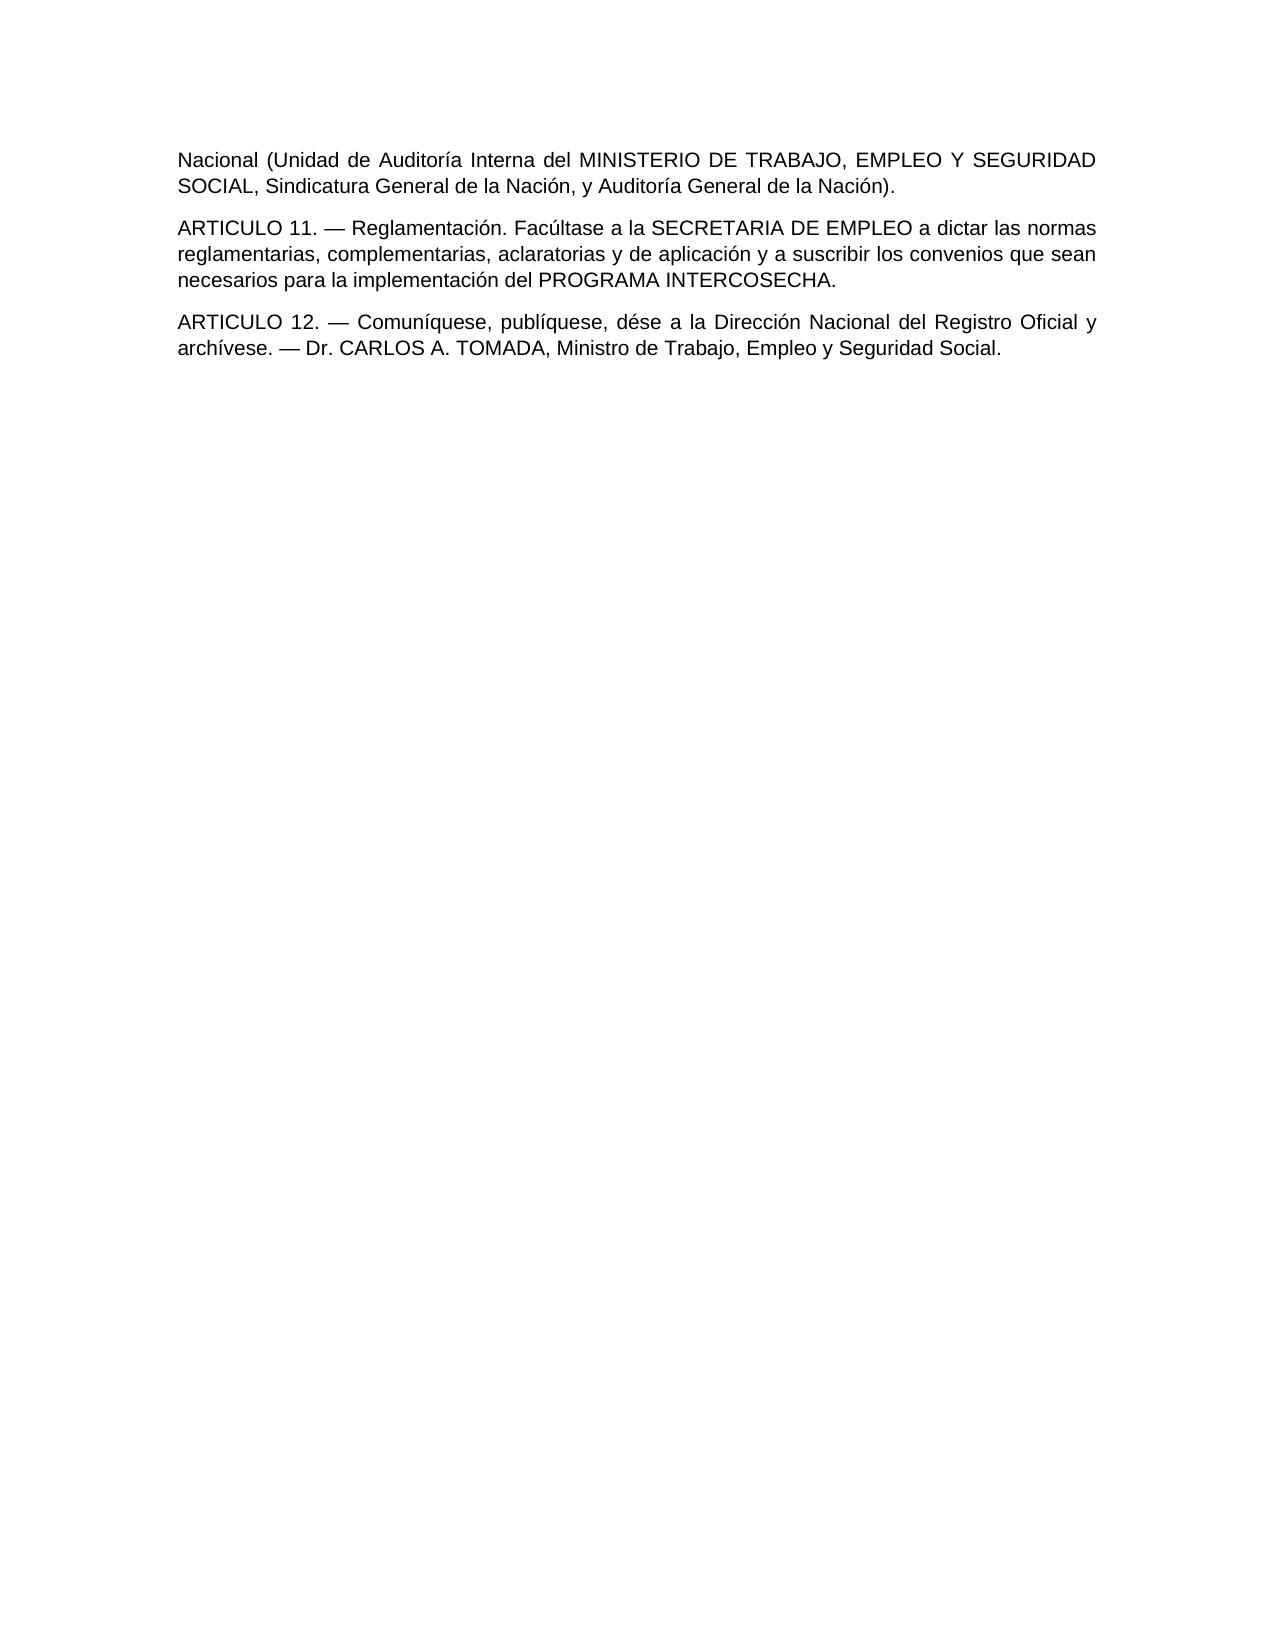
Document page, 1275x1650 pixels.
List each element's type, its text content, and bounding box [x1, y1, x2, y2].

text ARTICULO 12. — Comuníquese, publíquese, dése a la Dirección Nacional del Registro Oficial y archívese. — Dr. CARLOS A. TOMADA, Ministro de Trabajo, Empleo y Seguridad Social. [177, 310, 1098, 360]
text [177, 148, 1098, 197]
text ARTICULO 11. — Reglamentación. Facúltase a la SECRETARIA DE EMPLEO a dictar las normas reglamentarias, complementarias, aclaratorias y de aplicación y a suscribir los convenios que sean necesarios para la implementación del PROGRAMA INTERCOSECHA. [177, 216, 1098, 292]
